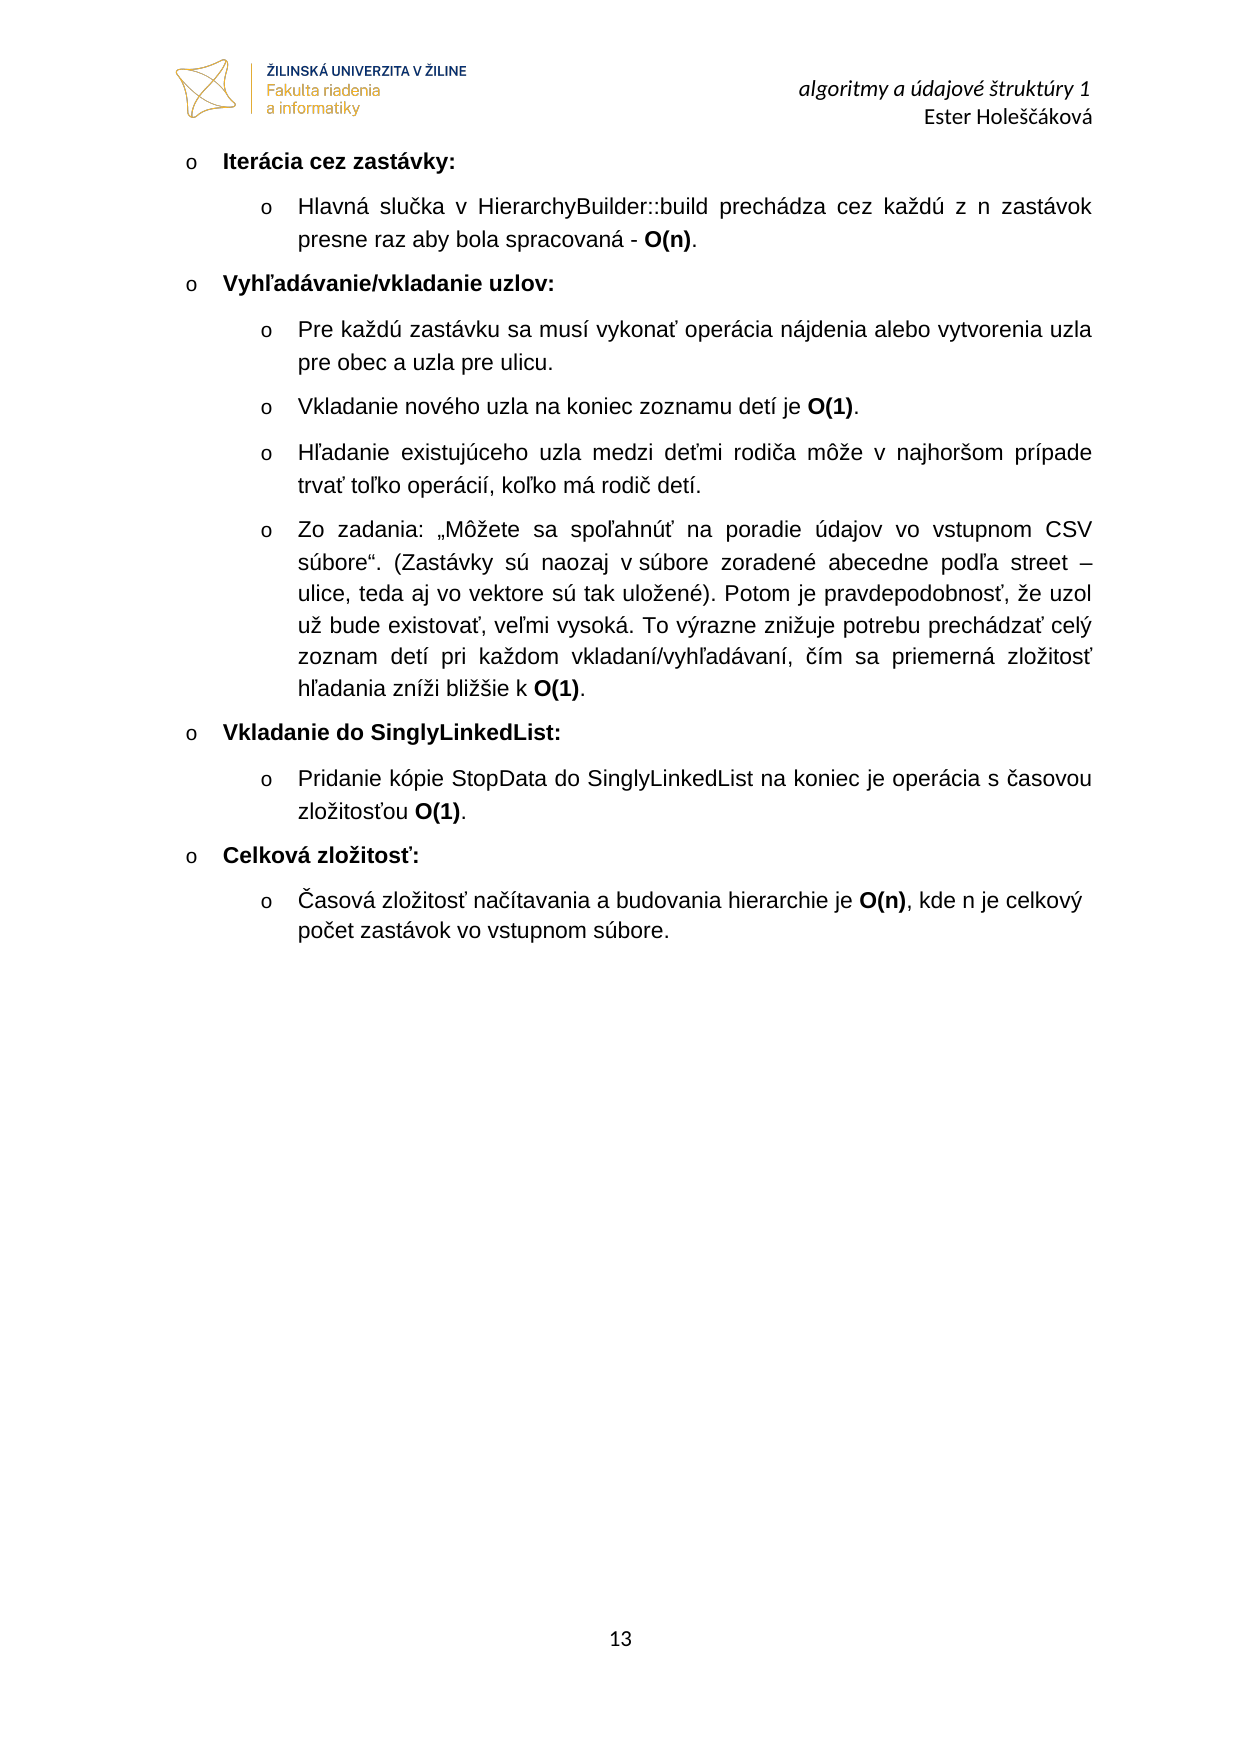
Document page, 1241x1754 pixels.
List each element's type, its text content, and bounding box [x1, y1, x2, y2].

list Časová zložitosť načítavania a budovania hierarchie je O(n), kde n je celkový počet zastávok vo vstupnom súbore. [260, 887, 1093, 943]
list Vyhľadávanie/vkladanie uzlov: [185, 270, 1093, 298]
list Hlavná slučka v HierarchyBuilder::build prechádza cez každú z n zastávok presne raz aby bola spracovaná - O(n). [260, 193, 1093, 253]
picture [169, 49, 470, 122]
list Pre každú zastávku sa musí vykonať operácia nájdenia alebo vytvorenia uzla pre obec a uzla pre ulicu. [260, 316, 1093, 375]
list Iterácia cez zastávky: [185, 148, 1093, 175]
list Celková zložitosť: [185, 842, 1093, 869]
list Zo zadania: „Môžete sa spoľahnúť na poradie údajov vo vstupnom CSV súbore“. (Zastávky sú naozaj v súbore zoradené abecedne podľa street – ulice, teda aj vo vektore sú tak uložené). Potom je pravdepodobnosť, že uzol už bude existovať, veľmi vysoká. To výrazne znižuje potrebu prechádzať celý zoznam detí pri každom vkladaní/vyhľadávaní, čím sa priemerná zložitosť hľadania zníži bližšie k O(1). [260, 516, 1093, 701]
list Hľadanie existujúceho uzla medzi deťmi rodiča môže v najhoršom prípade trvať toľko operácií, koľko má rodič detí. [260, 439, 1093, 498]
list Pridanie kópie StopData do SinglyLinkedList na koniec je operácia s časovou zložitosťou O(1). [260, 765, 1093, 824]
list Vkladanie do SinglyLinkedList: [185, 719, 1093, 747]
list Vkladanie nového uzla na koniec zoznamu detí je O(1). [260, 393, 1093, 421]
